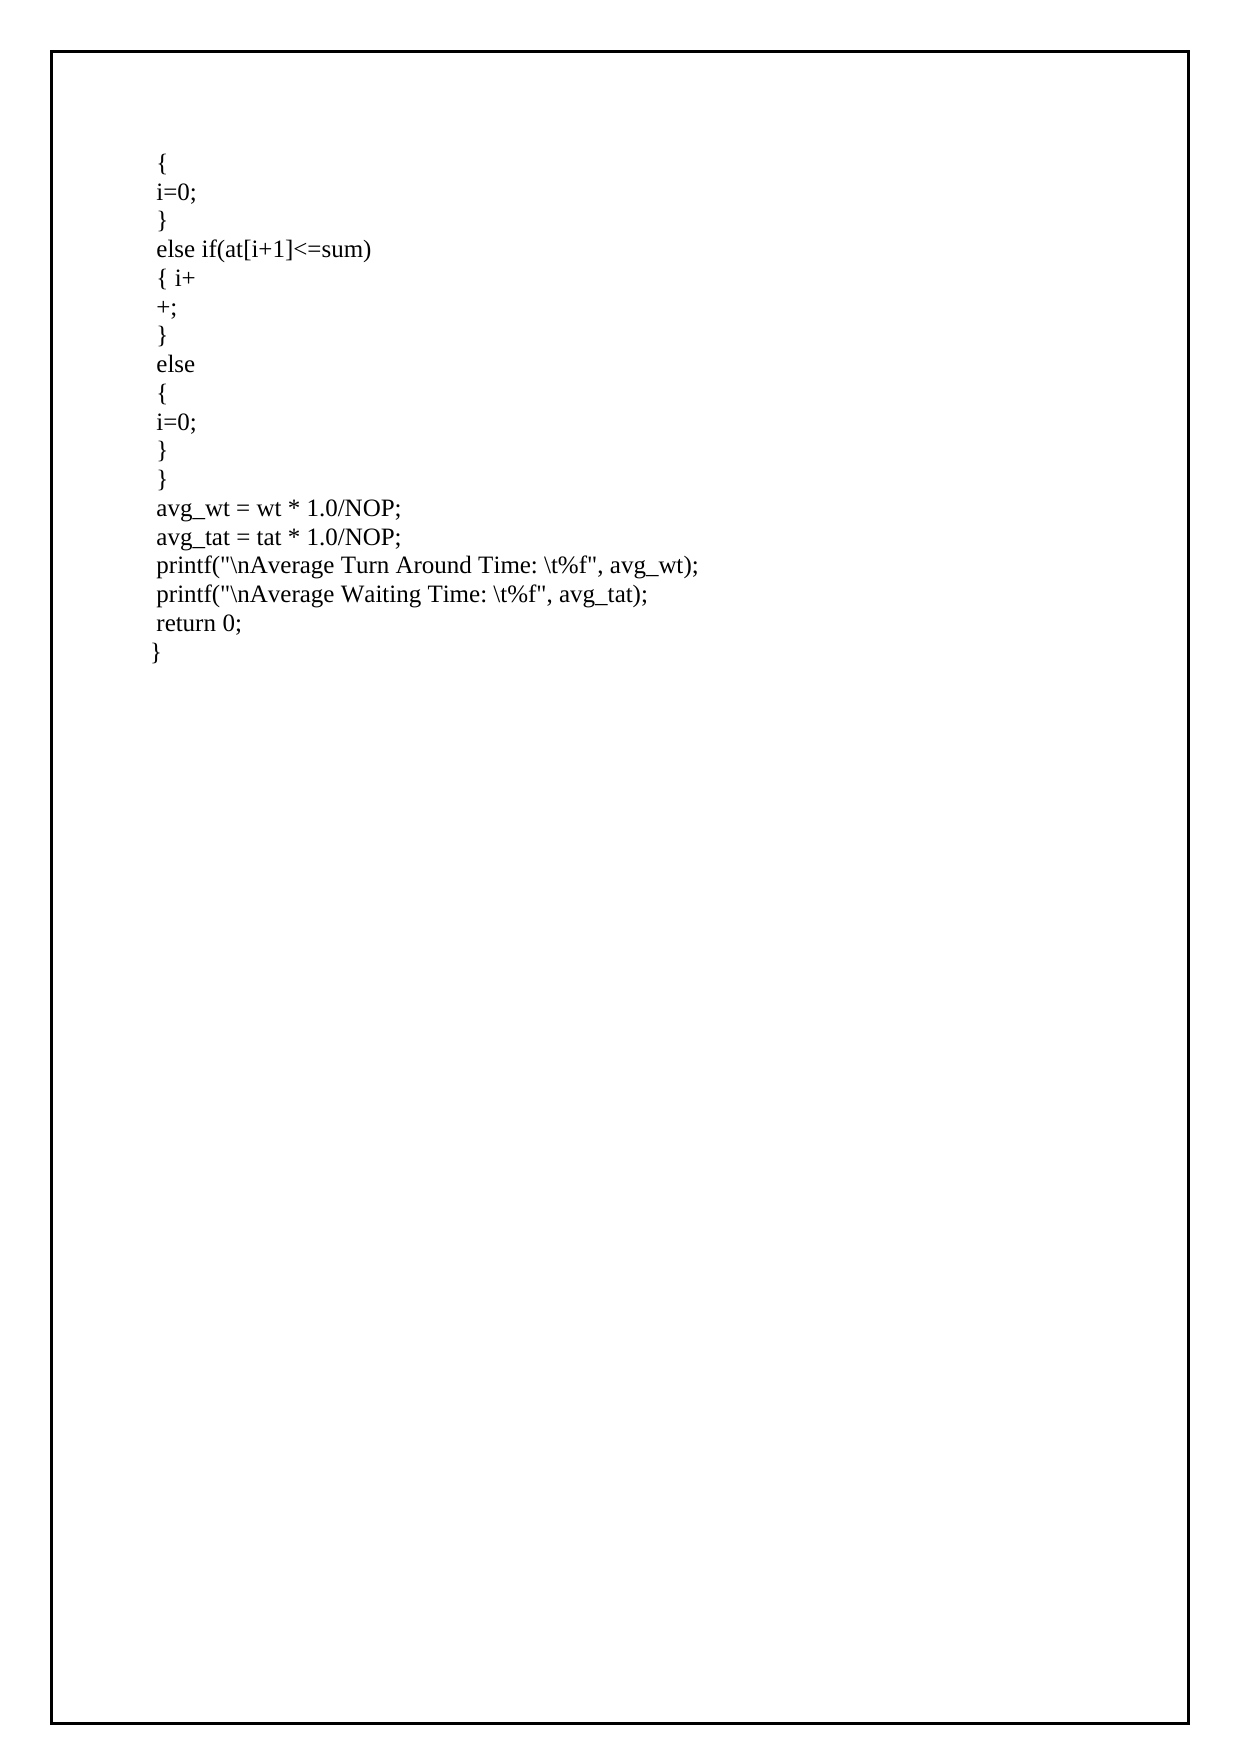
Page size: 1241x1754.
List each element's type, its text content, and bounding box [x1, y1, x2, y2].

text } [156, 321, 1107, 349]
text else [156, 349, 1107, 378]
text { i=0; [156, 378, 198, 436]
text } [156, 206, 1107, 234]
text { i=0; [156, 148, 198, 206]
text printf("\nAverage Turn Around Time: \t%f", avg_wt); printf("\nAverage Waiting Time: \t%f", avg_tat); return 0; [156, 551, 700, 637]
text } [156, 436, 1107, 464]
text } [156, 464, 1107, 493]
text { i++; [156, 263, 200, 321]
text } [150, 637, 1107, 666]
text else if(at[i+1]<=sum) [156, 234, 1107, 263]
text avg_wt = wt * 1.0/NOP; avg_tat = tat * 1.0/NOP; [156, 493, 403, 551]
